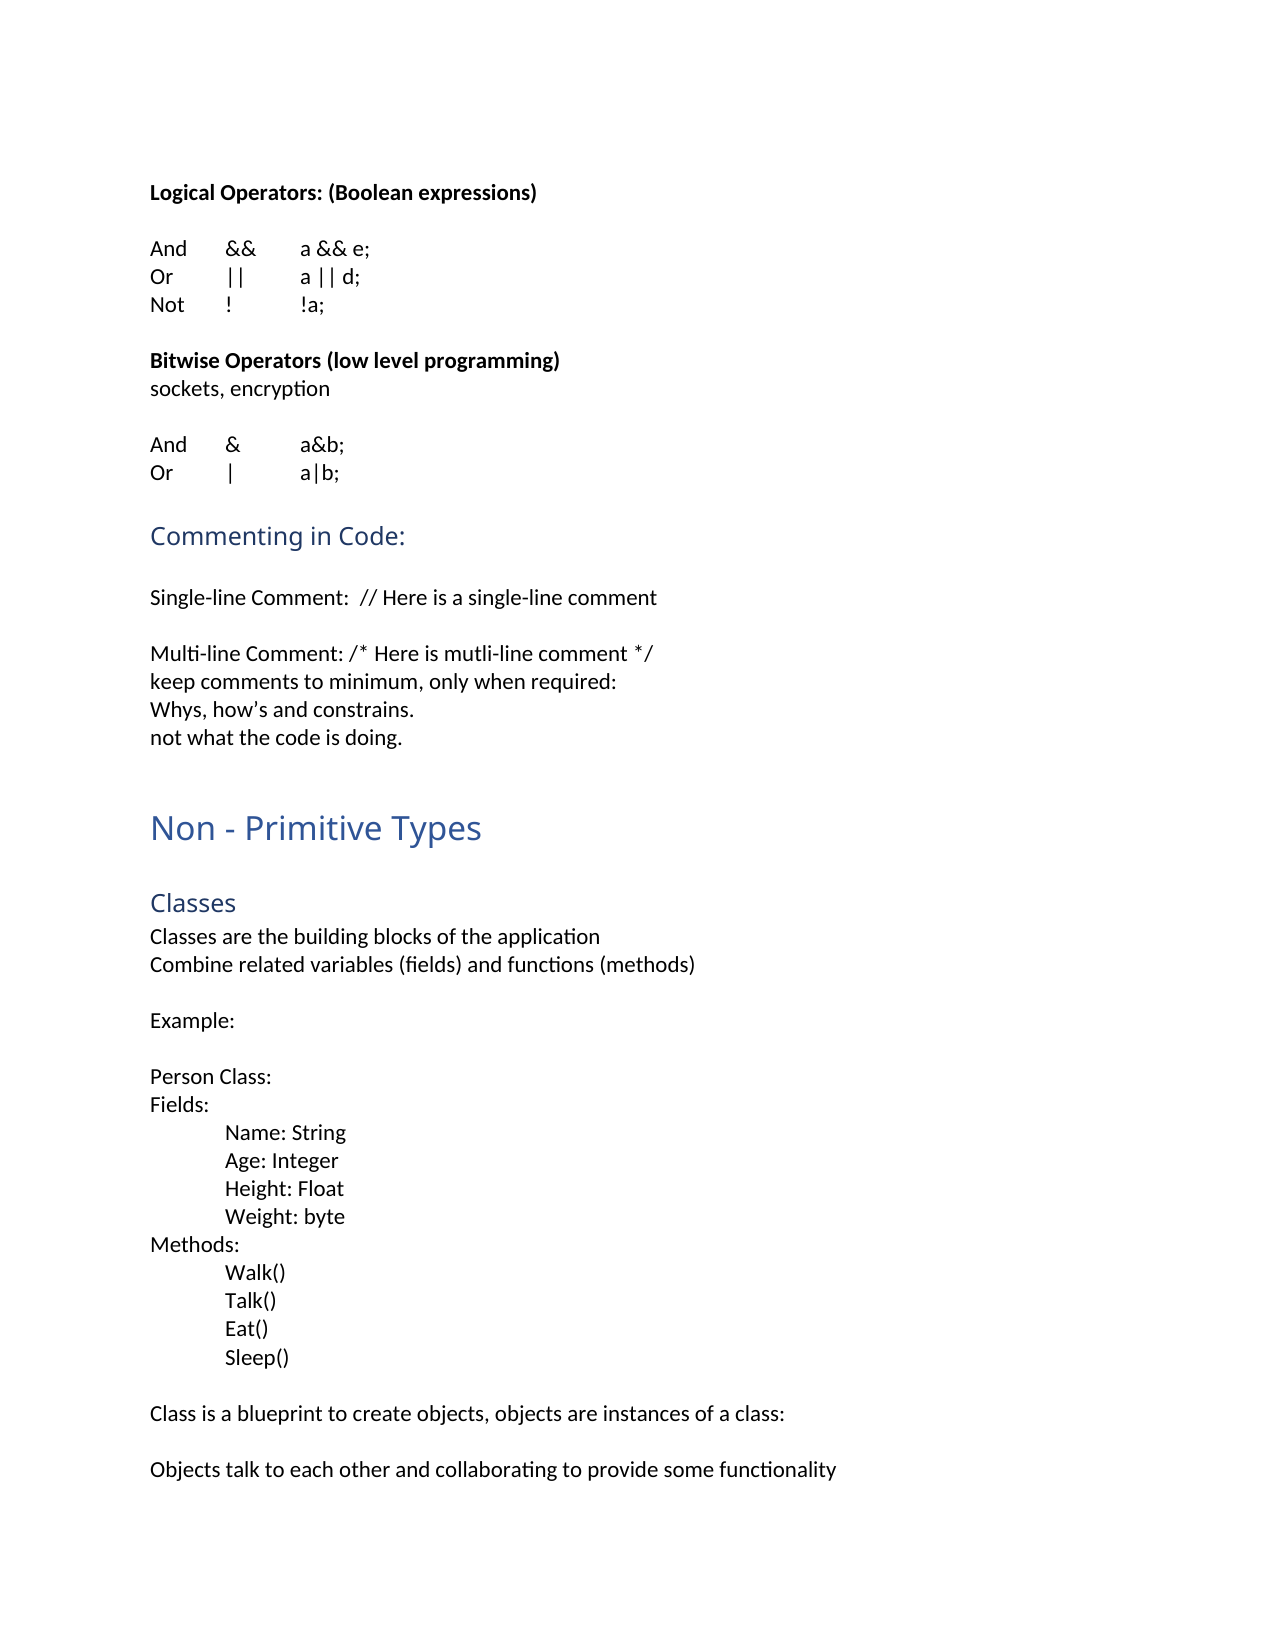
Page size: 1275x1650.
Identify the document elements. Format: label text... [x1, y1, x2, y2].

text Walk() [150, 1258, 1125, 1287]
text And && a && e; [150, 234, 1125, 262]
text Logical Operators: (Boolean expressions) [150, 178, 1125, 206]
text Classes are the building blocks of the application [150, 922, 1125, 950]
text Not ! !a; [150, 290, 1125, 318]
text Weight: byte [150, 1202, 1125, 1231]
text Or | a|b; [150, 458, 1125, 486]
text Eat() [150, 1314, 1125, 1343]
subtitle Classes [150, 886, 1125, 919]
text Class is a blueprint to create objects, objects are instances of a class: Objects talk to each other and collaborating to provide some functionality [150, 1399, 1125, 1483]
text Age: Integer [150, 1146, 1125, 1174]
text Height: Float [150, 1174, 1125, 1202]
text Combine related variables (fields) and functions (methods) [150, 950, 1125, 978]
text Single-line Comment: // Here is a single-line comment [150, 583, 1125, 611]
text Example: Person Class: Fields: [150, 1006, 1125, 1118]
text Methods: [150, 1231, 1125, 1258]
text Multi-line Comment: /* Here is mutli-line comment */ [150, 639, 1125, 667]
subtitle Non - Primitive Types [150, 804, 1125, 850]
text Sleep() [150, 1343, 1125, 1371]
text keep comments to minimum, only when required: Whys, how’s and constrains. [150, 667, 1125, 723]
text Bitwise Operators (low level programming) sockets, encryption [150, 346, 1125, 402]
subtitle Commenting in Code: [150, 518, 1125, 552]
text Talk() [150, 1287, 1125, 1314]
text not what the code is doing. [150, 723, 1125, 751]
text And & a&b; [150, 430, 1125, 458]
text Name: String [150, 1118, 1125, 1146]
text Or || a || d; [150, 262, 1125, 290]
